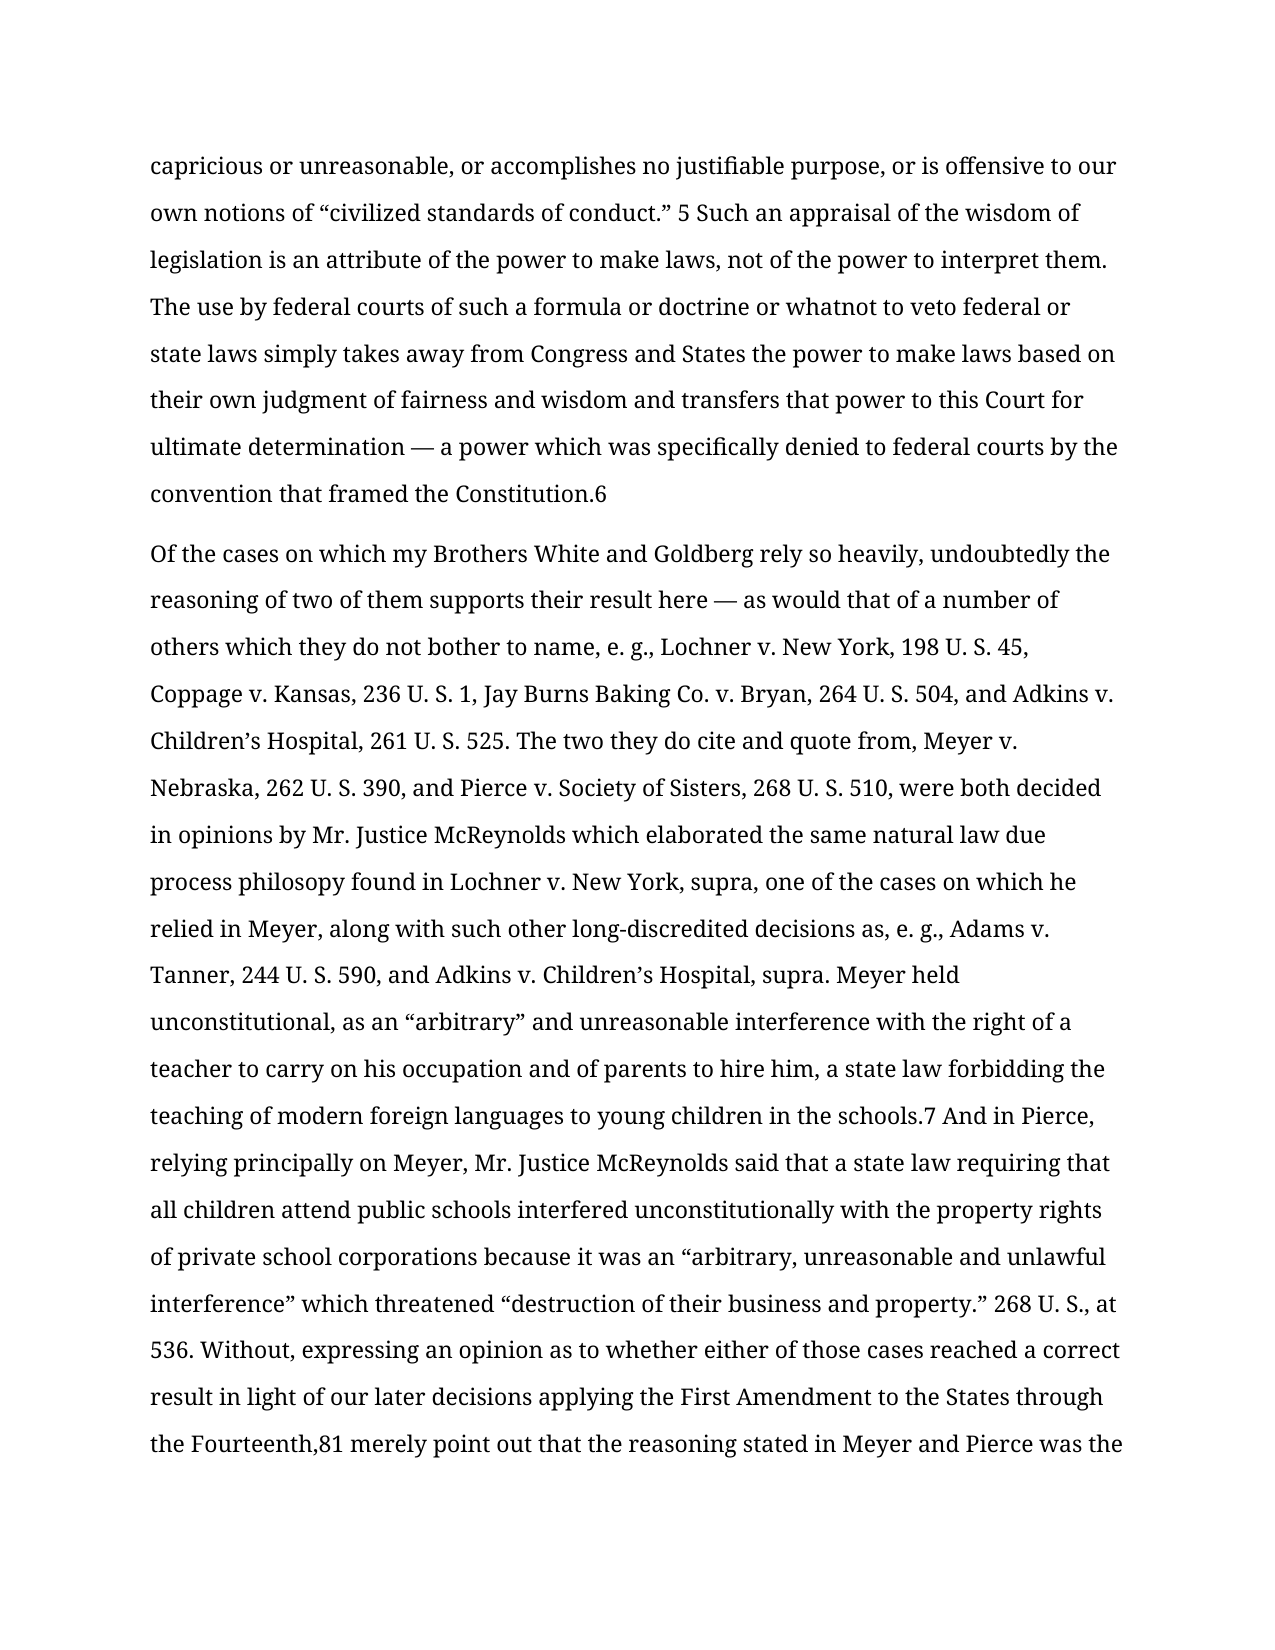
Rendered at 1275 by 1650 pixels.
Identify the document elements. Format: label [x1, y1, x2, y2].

text [150, 150, 1125, 509]
text [150, 537, 1125, 1459]
